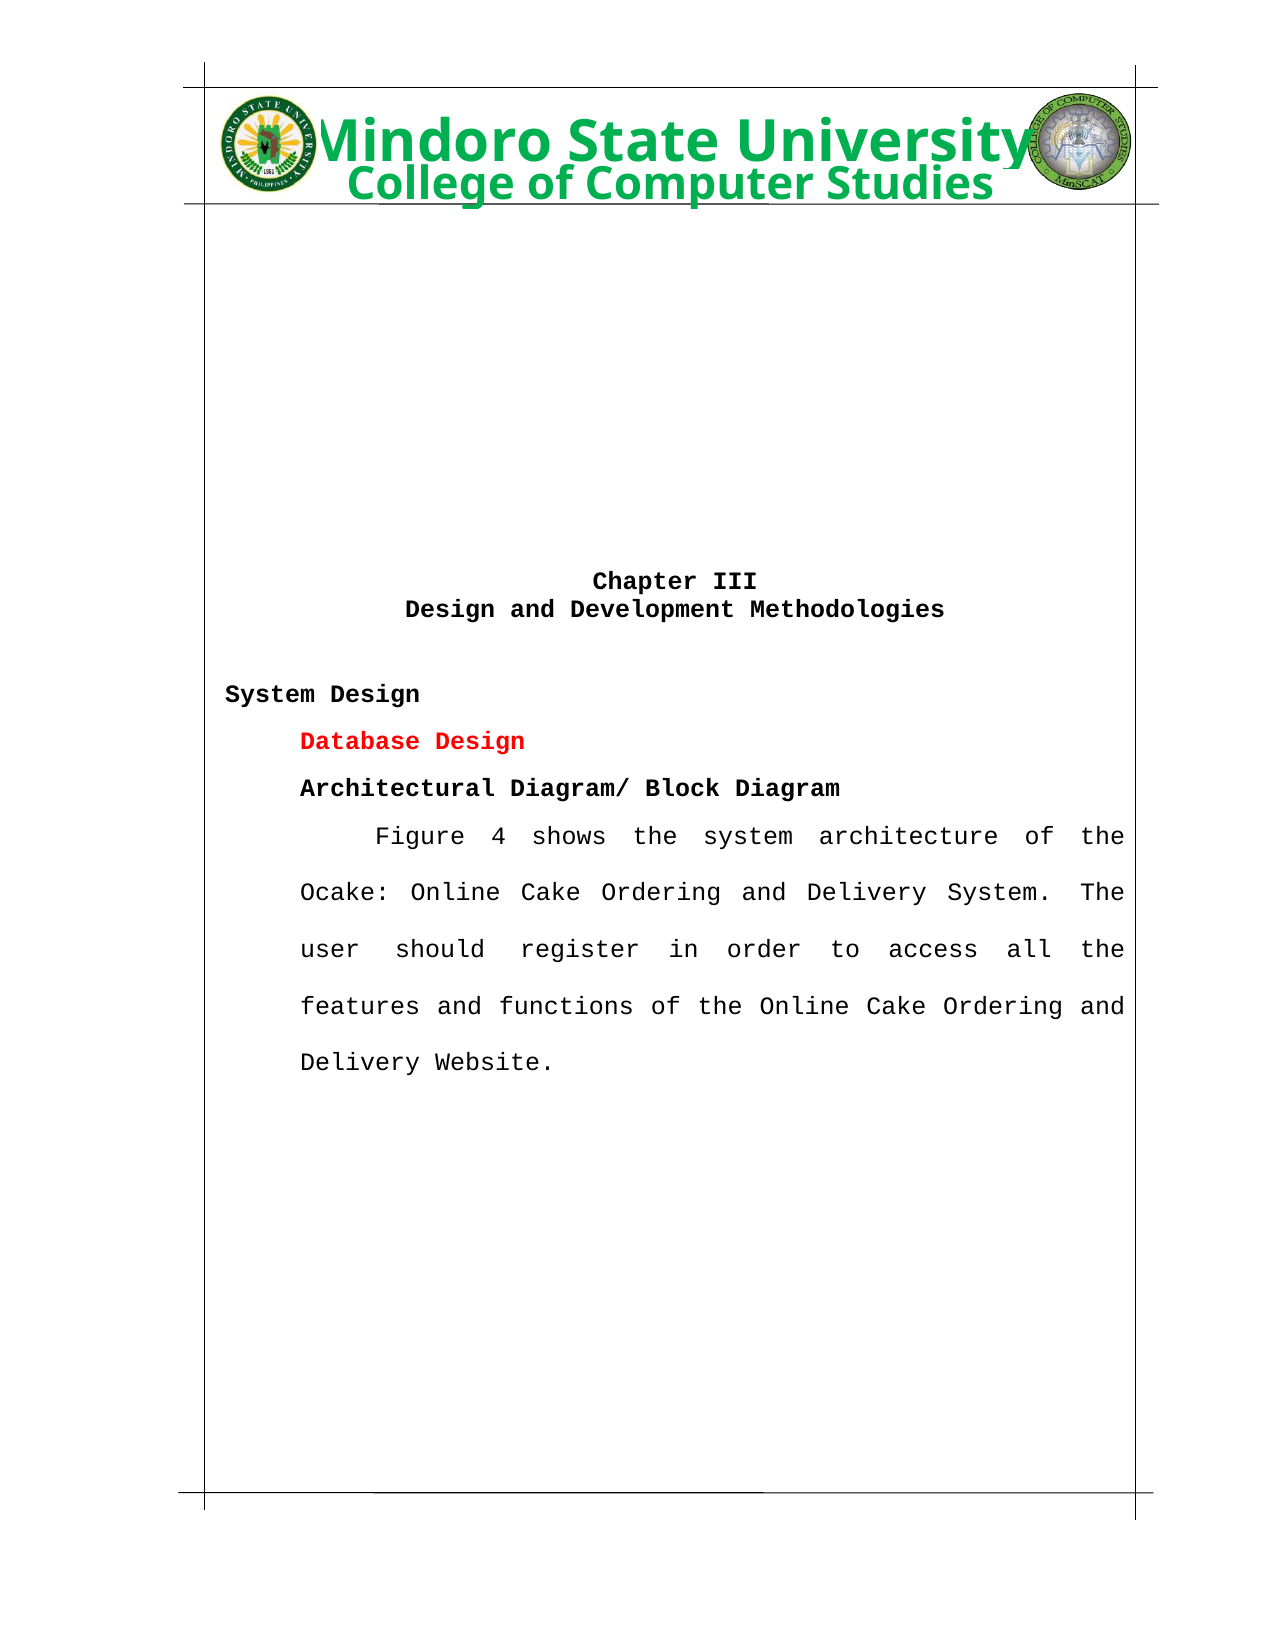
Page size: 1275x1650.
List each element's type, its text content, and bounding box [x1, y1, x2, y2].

text System Design [225, 682, 1125, 710]
text Chapter III [225, 568, 1125, 597]
text Design and Development Methodologies [225, 597, 1125, 625]
text Database Design [225, 729, 1125, 757]
text Architectural Diagram/ Block Diagram [225, 776, 1125, 804]
picture [216, 91, 321, 196]
picture [1020, 88, 1136, 196]
text Figure 4 shows the system architecture of the Ocake: Online Cake Ordering and Delivery System. The user should register in order to access all the features and functions of the Online Cake Ordering and Delivery Website. [300, 823, 1125, 1078]
